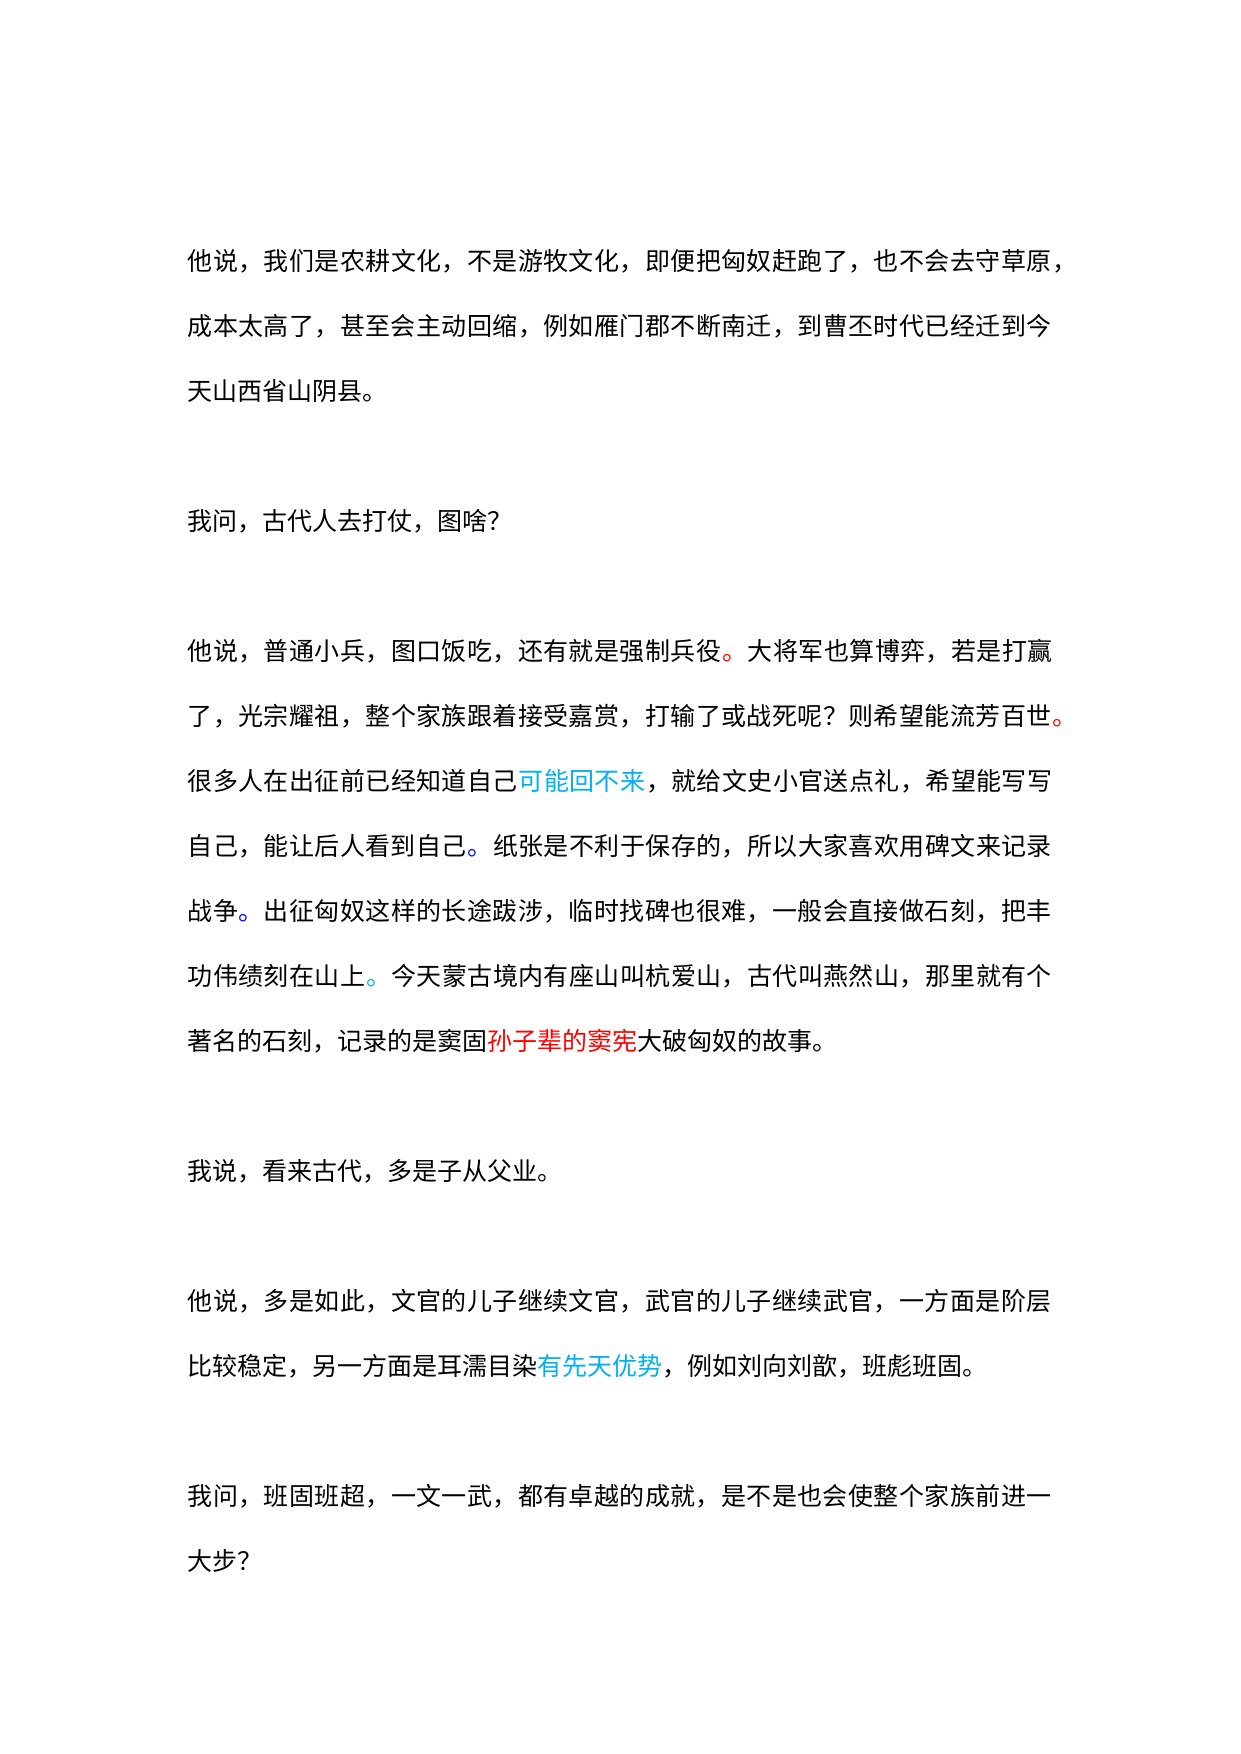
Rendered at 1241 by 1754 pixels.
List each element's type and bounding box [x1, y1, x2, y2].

text [187, 162, 1053, 1592]
